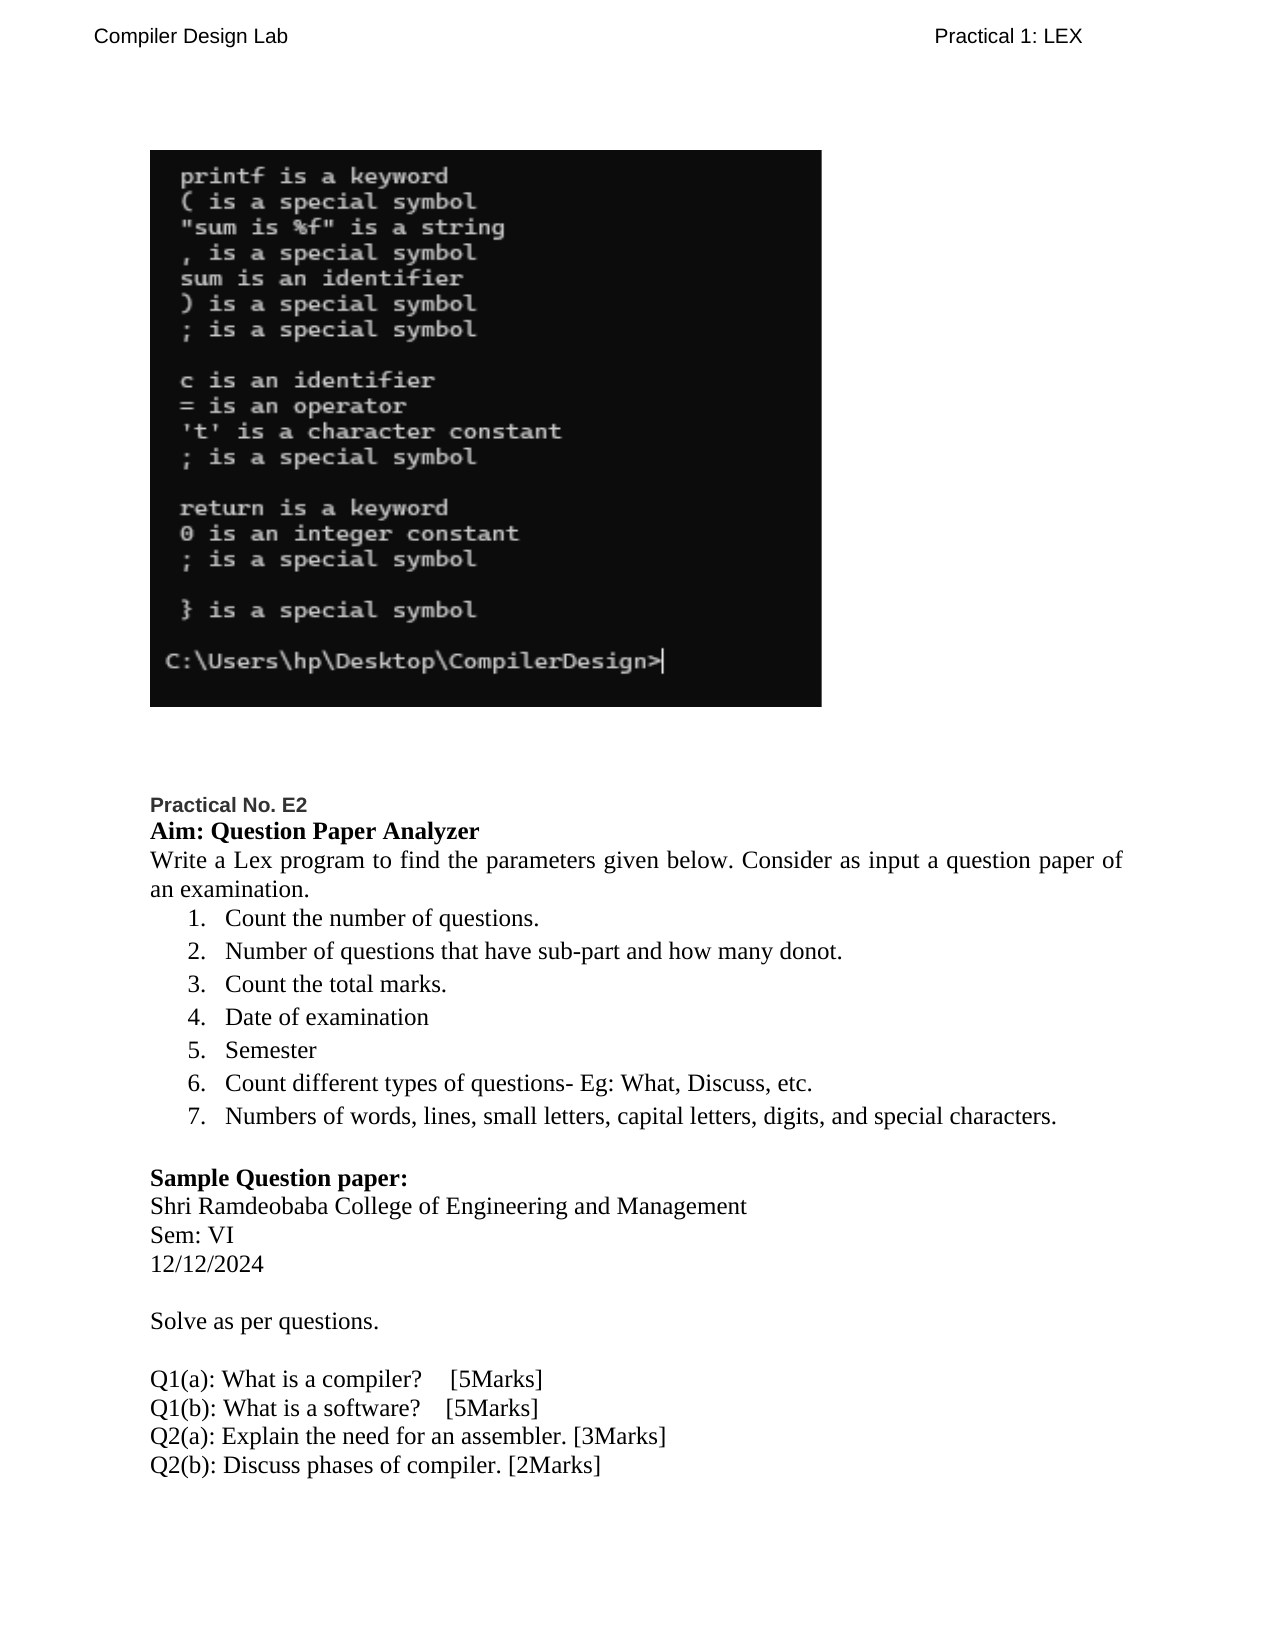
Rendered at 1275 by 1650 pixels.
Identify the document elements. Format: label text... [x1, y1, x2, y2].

text Aim: Question Paper Analyzer [150, 816, 1125, 845]
text Practical No. E2 [150, 792, 1125, 816]
list Numbers of words, lines, small letters, capital letters, digits, and special characters. [187, 1101, 1125, 1129]
list Number of questions that have sub-part and how many donot. [187, 936, 1125, 964]
text Solve as per questions. [150, 1306, 1125, 1335]
text Write a Lex program to find the parameters given below. Consider as input a question paper of an examination. [150, 845, 1125, 903]
text Q2(b): Discuss phases of compiler. [2Marks] [150, 1450, 1125, 1479]
text Q1(a): What is a compiler? [5Marks] [150, 1364, 1125, 1393]
list Count the total marks. [187, 969, 1125, 997]
text Sem: VI [150, 1220, 1125, 1249]
text Shri Ramdeobaba College of Engineering and Management [150, 1191, 1125, 1220]
picture [150, 150, 822, 707]
text 12/12/2024 [150, 1249, 1125, 1278]
text Sample Question paper: [150, 1163, 1125, 1191]
text Q1(b): What is a software? [5Marks] [150, 1393, 1125, 1421]
list Count different types of questions- Eg: What, Discuss, etc. [187, 1068, 1125, 1097]
list Date of examination [187, 1002, 1125, 1031]
list Count the number of questions. [187, 903, 1125, 931]
list Semester [187, 1035, 1125, 1063]
text Q2(a): Explain the need for an assembler. [3Marks] [150, 1421, 1125, 1450]
